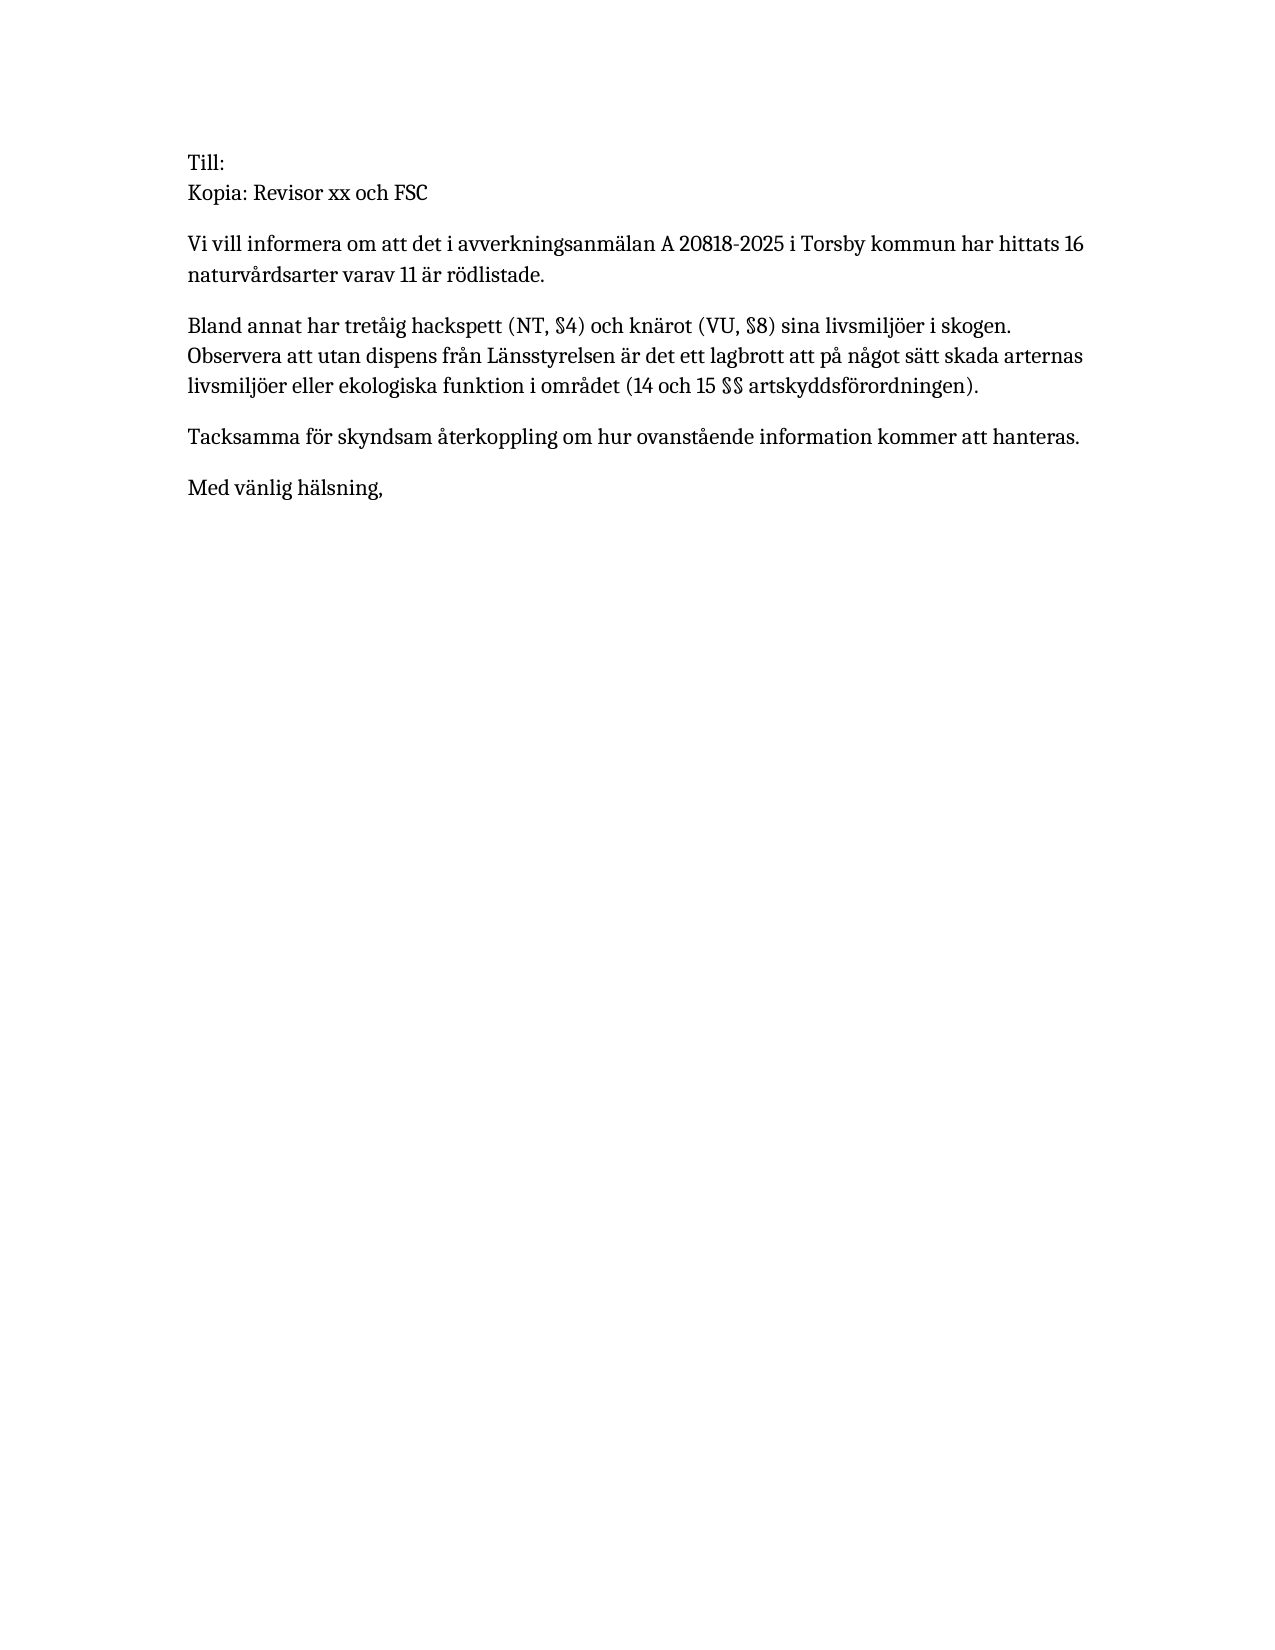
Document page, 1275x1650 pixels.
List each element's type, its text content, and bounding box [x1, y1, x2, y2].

text Tacksamma för skyndsam återkoppling om hur ovanstående information kommer att hanteras. [187, 424, 1087, 450]
text Vi vill informera om att det i avverkningsanmälan A 20818-2025 i Torsby kommun har hittats 16 naturvårdsarter varav 11 är rödlistade. [187, 231, 1087, 288]
text Bland annat har tretåig hackspett (NT, §4) och knärot (VU, §8) sina livsmiljöer i skogen. Observera att utan dispens från Länsstyrelsen är det ett lagbrott att på något sätt skada arternas livsmiljöer eller ekologiska funktion i området (14 och 15 §§ artskyddsförordningen). [187, 312, 1087, 399]
text Med vänlig hälsning, [187, 475, 1087, 532]
text Till: Kopia: Revisor xx och FSC [187, 150, 1087, 207]
